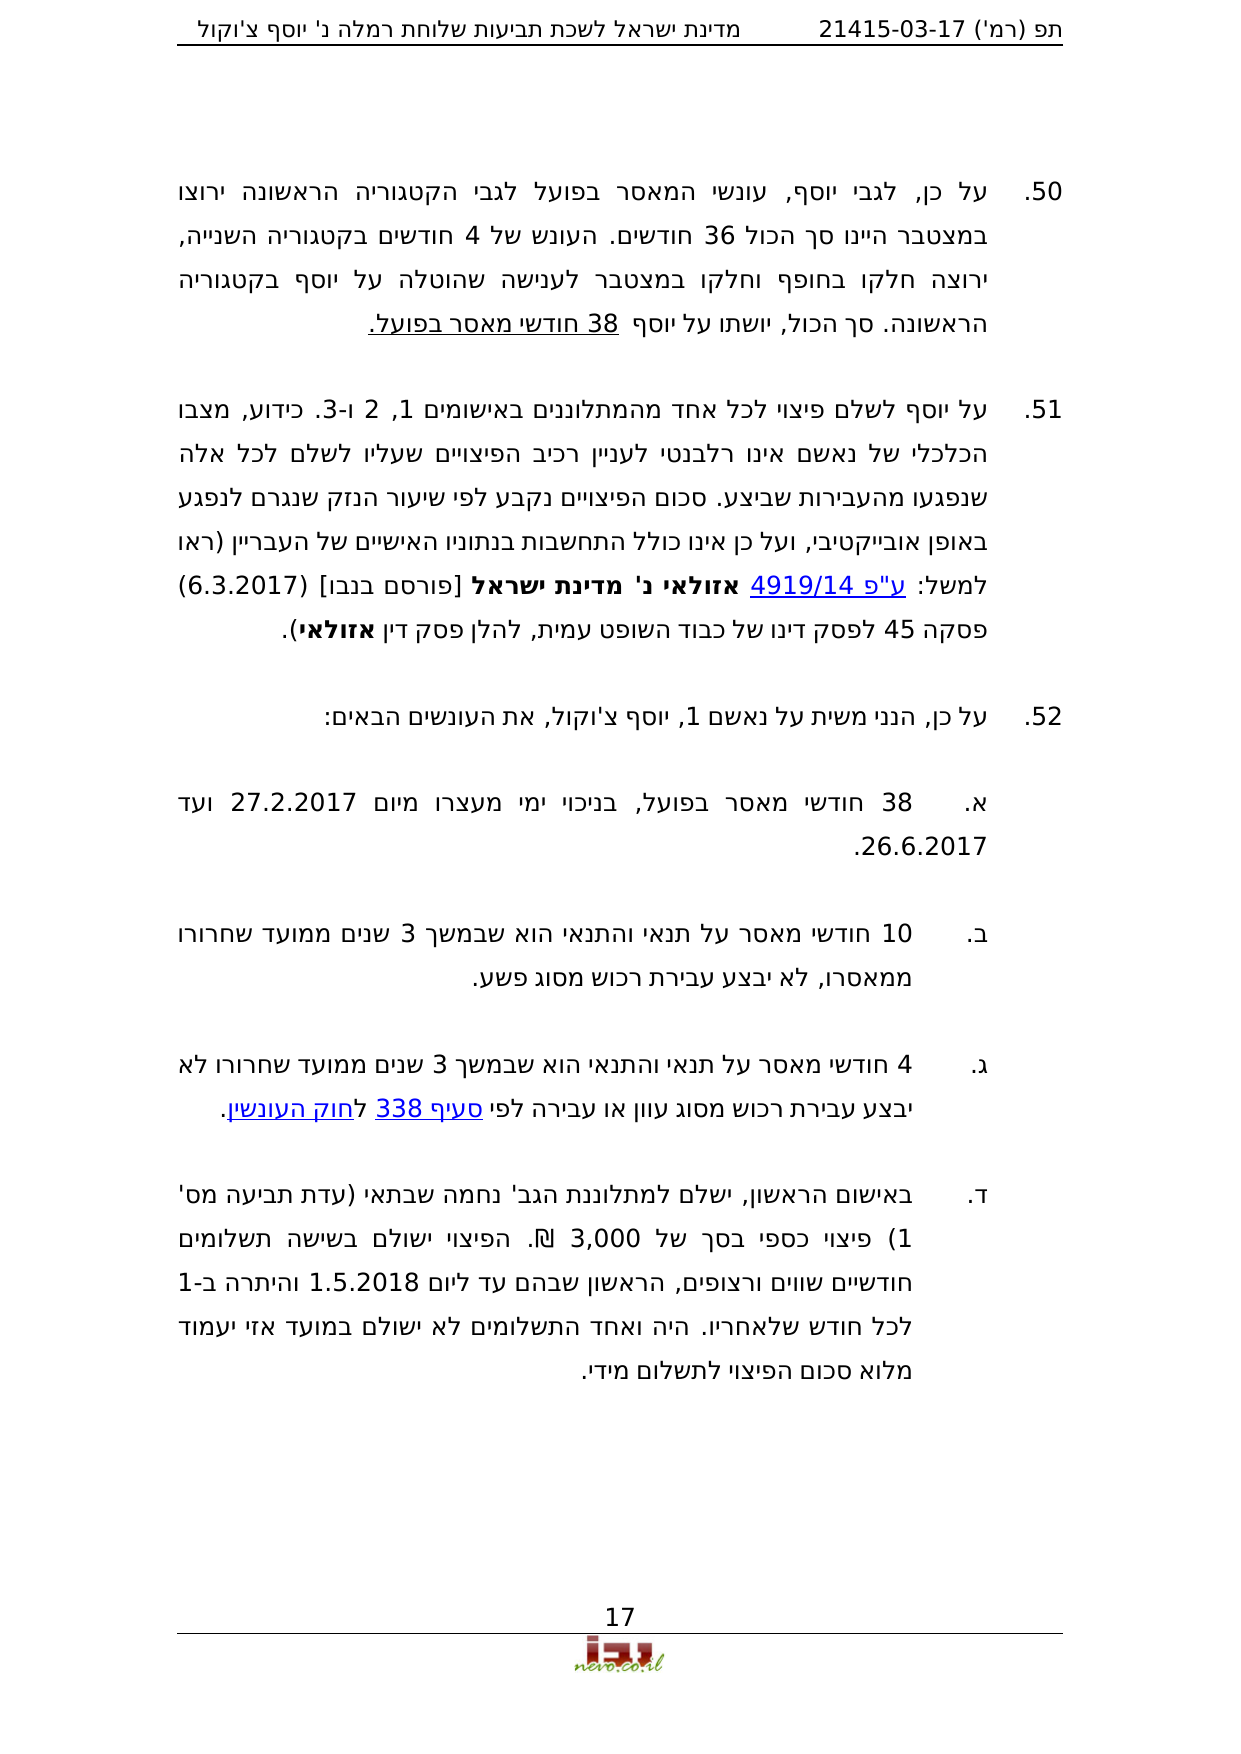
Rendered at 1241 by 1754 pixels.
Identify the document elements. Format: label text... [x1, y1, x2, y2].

text א. 38 חודשי מאסר בפועל, בניכוי ימי מעצרו מיום 27.2.2017 ועד 26.6.2017. [177, 789, 1063, 862]
text 52. על כן, הנני משית על נאשם 1, יוסף צ'וקול, את העונשים הבאים: [177, 702, 1063, 731]
text ג. 4 חודשי מאסר על תנאי והתנאי הוא שבמשך 3 שנים ממועד שחרורו לא יבצע עבירת רכוש מסוג עוון או עבירה לפי סעיף 338 לחוק העונשין. [177, 1050, 988, 1123]
picture [574, 1635, 666, 1673]
text ד. באישום הראשון, ישלם למתלוננת הגב' נחמה שבתאי (עדת תביעה מס' 1) פיצוי כספי בסך של 3,000 ₪. הפיצוי ישולם בשישה תשלומים חודשיים שווים ורצופים, הראשון שבהם עד ליום 1.5.2018 והיתרה ב-1 לכל חודש שלאחריו. היה ואחד התשלומים לא ישולם במועד אזי יעמוד מלוא סכום הפיצוי לתשלום מידי. [177, 1181, 988, 1385]
text ב. 10 חודשי מאסר על תנאי והתנאי הוא שבמשך 3 שנים ממועד שחרורו ממאסרו, לא יבצע עבירת רכוש מסוג פשע. [177, 919, 988, 992]
text 50. על כן, לגבי יוסף, עונשי המאסר בפועל לגבי הקטגוריה הראשונה ירוצו במצטבר היינו סך הכול 36 חודשים. העונש של 4 חודשים בקטגוריה השנייה, ירוצה חלקו בחופף וחלקו במצטבר לענישה שהוטלה על יוסף בקטגוריה הראשונה. סך הכול, יושתו על יוסף 38 חודשי מאסר בפועל. [177, 177, 1063, 338]
text 51. על יוסף לשלם פיצוי לכל אחד מהמתלוננים באישומים 1, 2 ו-3. כידוע, מצבו הכלכלי של נאשם אינו רלבנטי לעניין רכיב הפיצויים שעליו לשלם לכל אלה שנפגעו מהעבירות שביצע. סכום הפיצויים נקבע לפי שיעור הנזק שנגרם לנפגע באופן אובייקטיבי, ועל כן אינו כולל התחשבות בנתוניו האישיים של העבריין (ראו למשל: ע"פ 4919/14 אזולאי נ' מדינת ישראל [פורסם בנבו] (6.3.2017) פסקה 45 לפסק דינו של כבוד השופט עמית, להלן פסק דין אזולאי). [177, 396, 1063, 644]
